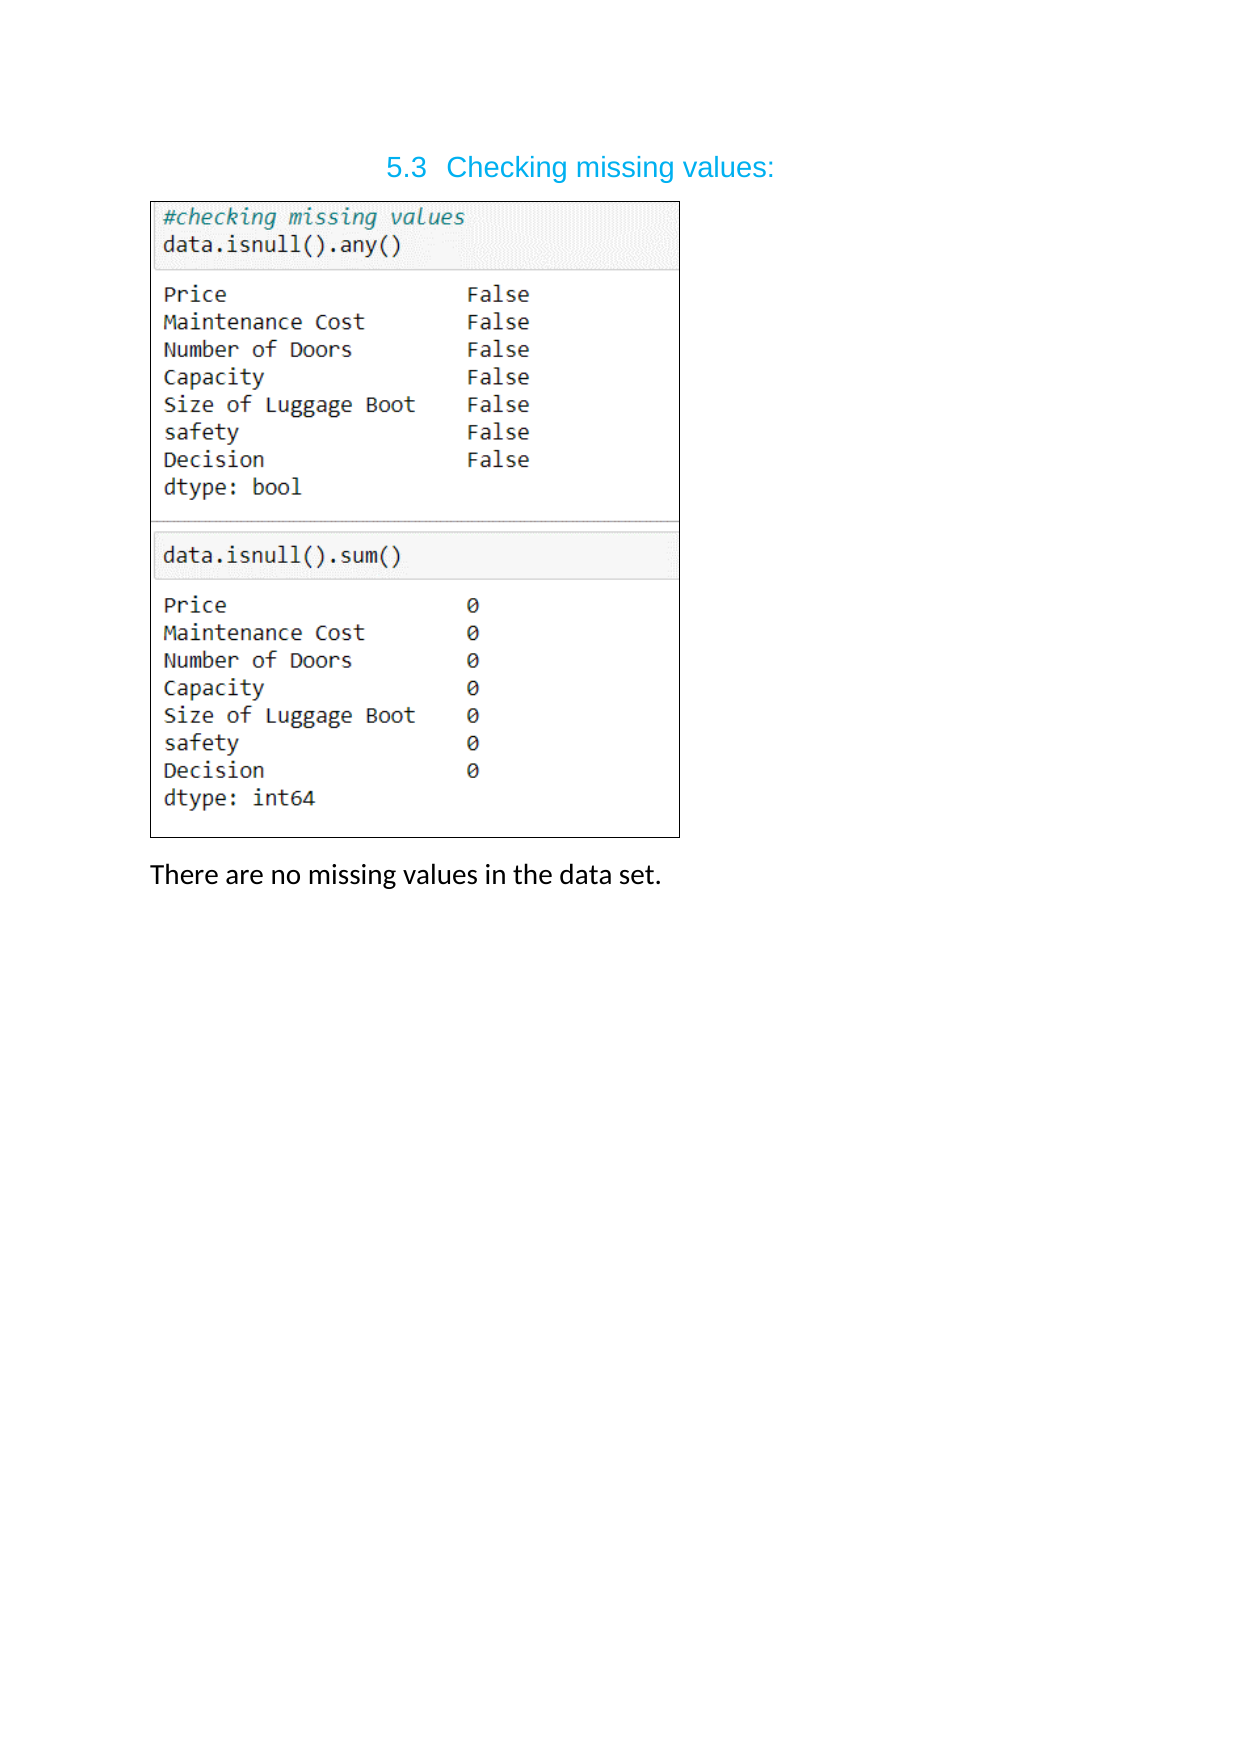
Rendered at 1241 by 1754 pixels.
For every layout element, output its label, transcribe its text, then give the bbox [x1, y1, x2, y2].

text There are no missing values in the data set. [150, 856, 1090, 892]
picture [151, 202, 679, 837]
subtitle Checking missing values: [386, 150, 1090, 183]
